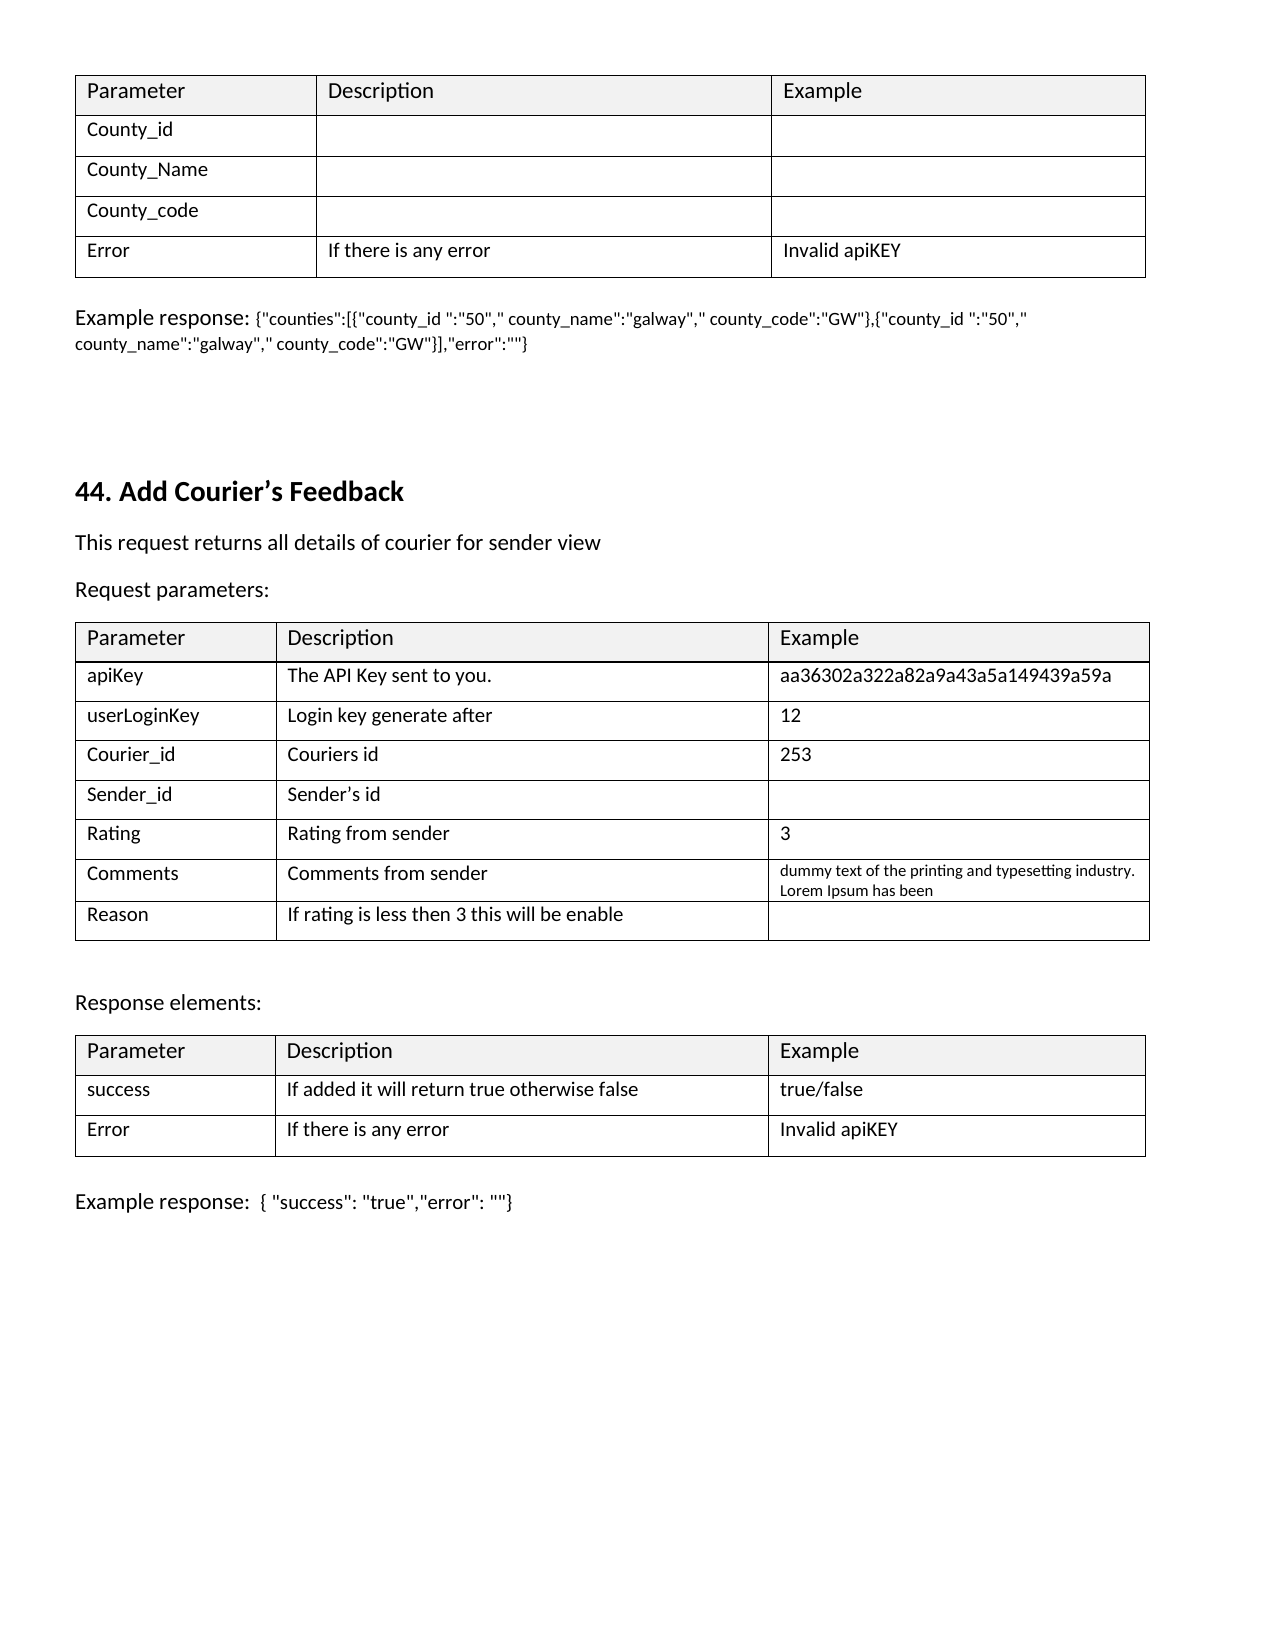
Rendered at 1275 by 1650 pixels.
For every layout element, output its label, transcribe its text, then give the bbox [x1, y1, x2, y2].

table_cell [769, 902, 1149, 940]
table_cell County_Name [76, 157, 316, 196]
table_cell [769, 781, 1149, 819]
text Example response: { "success": "true","error": ""} [75, 1157, 1200, 1215]
table_header Example [769, 1036, 1145, 1075]
table_cell If there is any error [276, 1116, 768, 1156]
table_header Example [772, 76, 1145, 115]
table_cell County_code [76, 197, 316, 236]
table_cell true/false [769, 1076, 1145, 1115]
table_cell Error [76, 1116, 275, 1156]
table_cell If rating is less then 3 this will be enable [277, 902, 768, 940]
text This request returns all details of courier for sender view [75, 528, 1200, 556]
table_cell If added it will return true otherwise false [276, 1076, 768, 1115]
table_cell Rating [76, 820, 276, 859]
table_cell aa36302a322a82a9a43a5a149439a59a [769, 663, 1149, 701]
table_cell success [76, 1076, 275, 1115]
table_cell [772, 157, 1145, 196]
text 44. Add Courier’s Feedback [75, 473, 1200, 509]
text Example response: {"counties":[{"county_id ":"50"," county_name":"galway"," county_code":"GW"},{"county_id ":"50"," county_name":"galway"," county_code":"GW"}],"error":""} [75, 303, 1200, 355]
table_cell dummy text of the printing and typesetting industry. Lorem Ipsum has been [933, 860, 1149, 901]
table_cell userLoginKey [76, 702, 276, 740]
table_cell Invalid apiKEY [769, 1116, 1145, 1156]
text Request parameters: [75, 575, 1200, 603]
table_cell Comments from sender [277, 860, 768, 901]
table_cell [772, 116, 1145, 156]
table_cell County_id [76, 116, 316, 156]
table_header Parameter [76, 76, 316, 115]
table_header Description [277, 623, 768, 661]
table_header Parameter [76, 623, 276, 661]
table_cell Invalid apiKEY [772, 237, 1145, 277]
table_cell 12 [769, 702, 1149, 740]
table_cell apiKey [76, 663, 276, 701]
table_cell 253 [769, 741, 1149, 780]
table_header Example [769, 623, 1149, 661]
table_cell [317, 197, 771, 236]
table_cell Rating from sender [277, 820, 768, 859]
table_header Description [276, 1036, 768, 1075]
table_cell Login key generate after [277, 702, 768, 740]
table_cell Error [76, 237, 316, 277]
table_header Description [317, 76, 771, 115]
table_cell Reason [76, 902, 276, 940]
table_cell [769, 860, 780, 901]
table_cell Courier_id [76, 741, 276, 780]
table_cell Couriers id [277, 741, 768, 780]
table_cell Sender’s id [277, 781, 768, 819]
table_cell [317, 157, 771, 196]
text Response elements: [75, 988, 1200, 1016]
table_cell The API Key sent to you. [277, 663, 768, 701]
table_cell [772, 197, 1145, 236]
table_cell 3 [769, 820, 1149, 859]
table_cell [317, 116, 771, 156]
table_cell If there is any error [317, 237, 771, 277]
table_header Parameter [76, 1036, 275, 1075]
table_cell Comments [76, 860, 276, 901]
table_cell Sender_id [76, 781, 276, 819]
